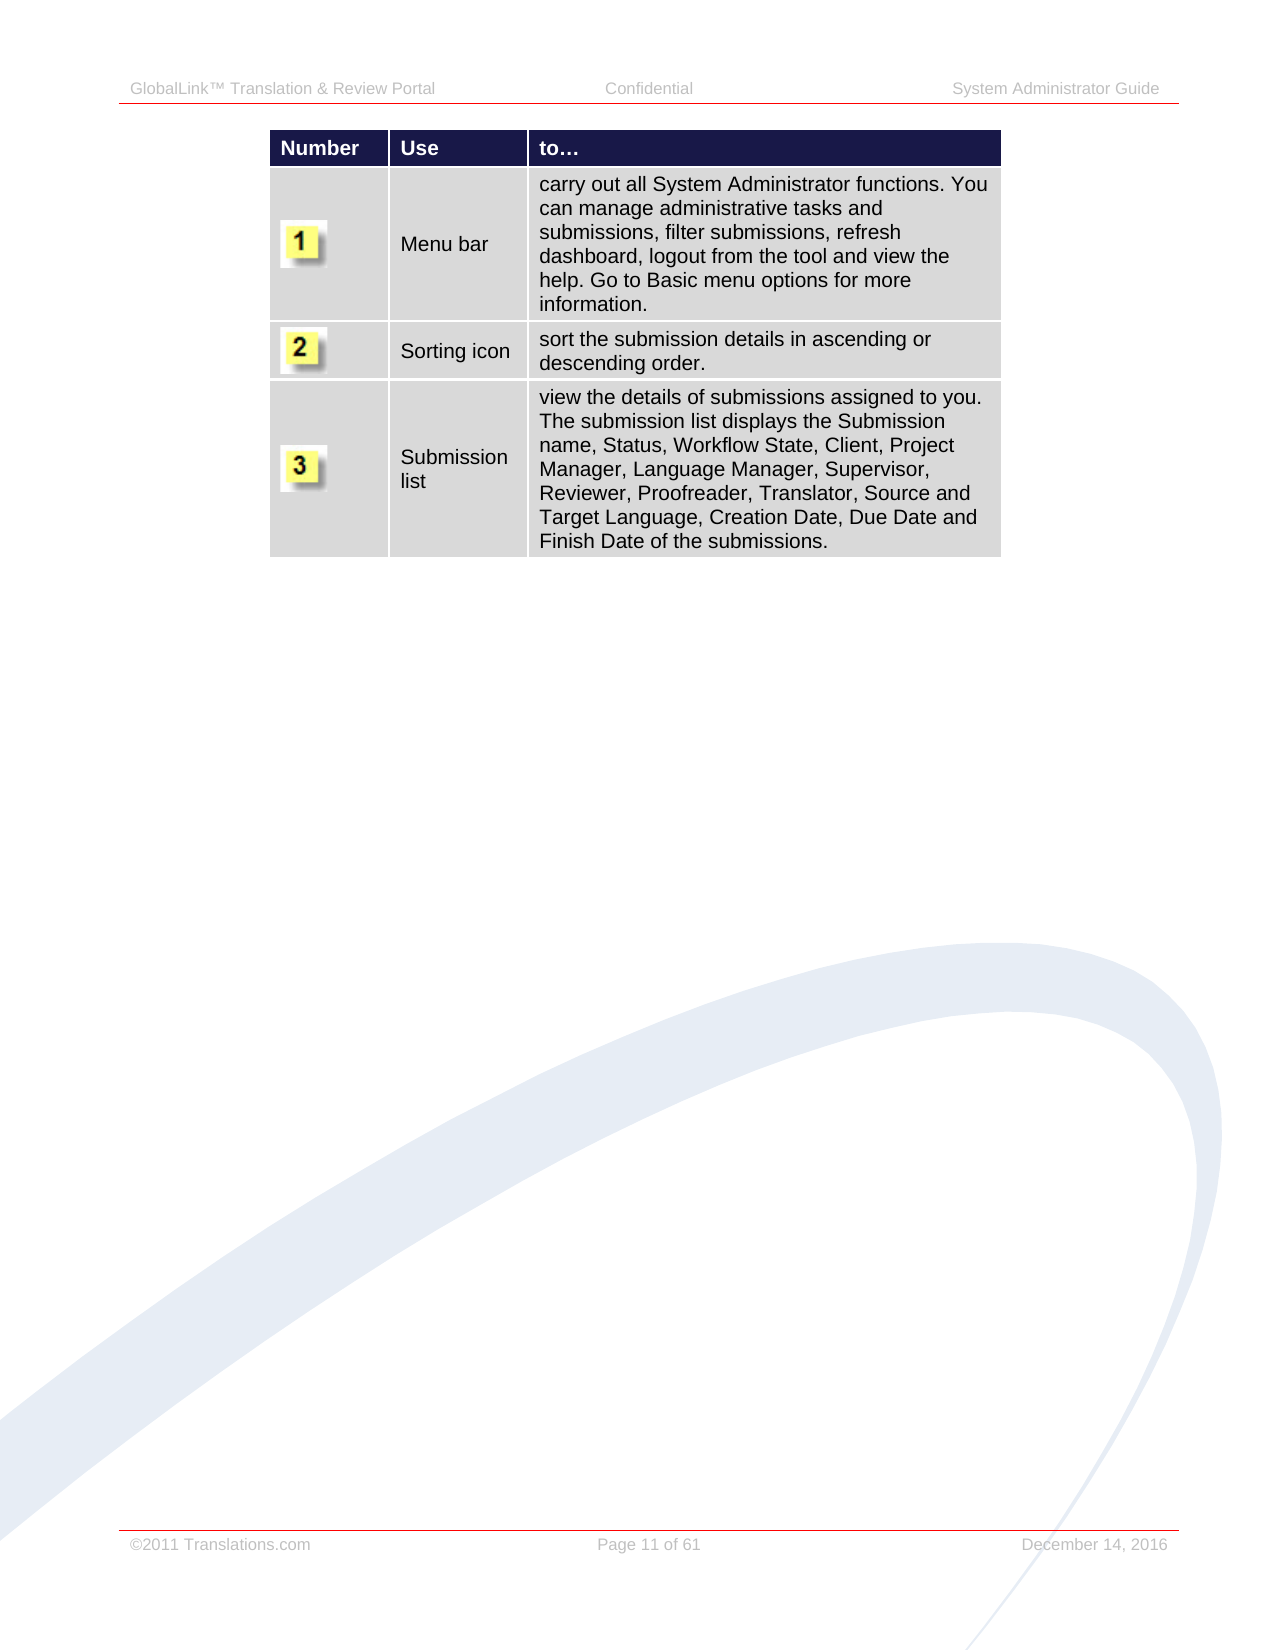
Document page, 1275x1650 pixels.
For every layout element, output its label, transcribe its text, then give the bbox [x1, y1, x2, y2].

table_cell carry out all System Administrator functions. You can manage administrative tasks and submissions, filter submissions, refresh dashboard, logout from the tool and view the help. Go to Basic menu options for more information. [529, 168, 1001, 320]
table_header Number [270, 130, 388, 166]
picture [280, 220, 328, 268]
picture [280, 327, 328, 374]
table_cell Sorting icon [390, 322, 527, 378]
picture [280, 445, 328, 492]
table_header to… [529, 130, 1001, 166]
table_cell [270, 168, 388, 320]
table_cell sort the submission details in ascending or descending order. [529, 322, 1001, 378]
table_cell Menu bar [390, 168, 527, 320]
table_header Use [390, 130, 527, 166]
table_cell [270, 322, 388, 378]
table_cell view the details of submissions assigned to you. The submission list displays the Submission name, Status, Workflow State, Client, Project Manager, Language Manager, Supervisor, Reviewer, Proofreader, Translator, Source and Target Language, Creation Date, Due Date and Finish Date of the submissions. [529, 381, 1001, 557]
table_cell Submission list [390, 381, 527, 557]
table_cell [270, 381, 388, 557]
